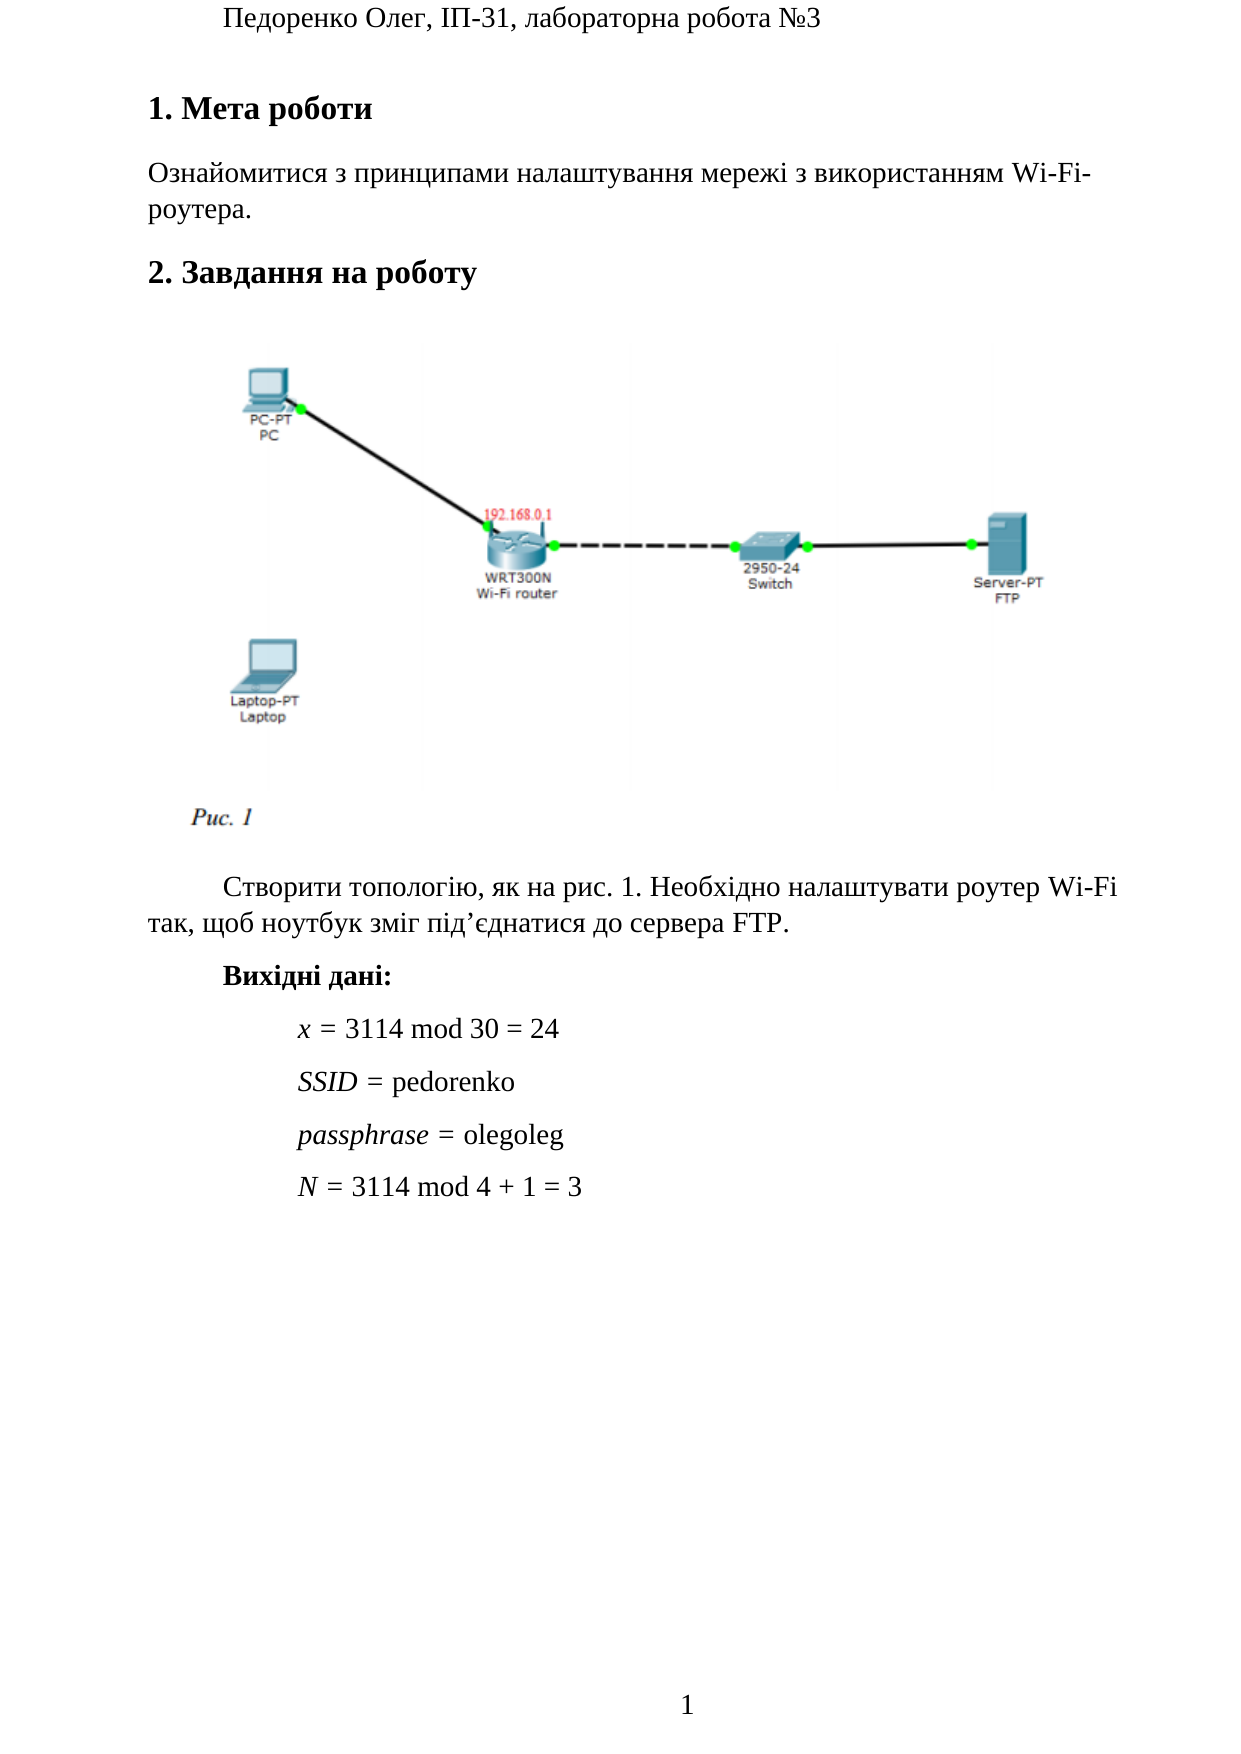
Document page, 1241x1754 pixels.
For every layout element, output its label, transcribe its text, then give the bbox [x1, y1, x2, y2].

picture [147, 318, 1152, 854]
text Створити топологію, як на рис. 1. Необхідно налаштувати роутер Wi-Fi так, щоб ноутбук зміг під’єднатися до сервера FTP. [148, 869, 1152, 939]
text Вихідні дані: [148, 958, 1152, 992]
text SSID = pedorenko [148, 1064, 1152, 1097]
subtitle 1. Мета роботи [148, 89, 1152, 127]
subtitle Ознайомитися з принципами налаштування мережі з використанням Wi-Fi-роутера. [148, 155, 1152, 225]
subtitle 2. Завдання на роботу [148, 252, 1152, 291]
text passphrase = olegoleg [148, 1117, 1152, 1150]
text N = 3114 mod 4 + 1 = 3 [148, 1169, 1152, 1203]
text x = 3114 mod 30 = 24 [148, 1011, 1152, 1045]
